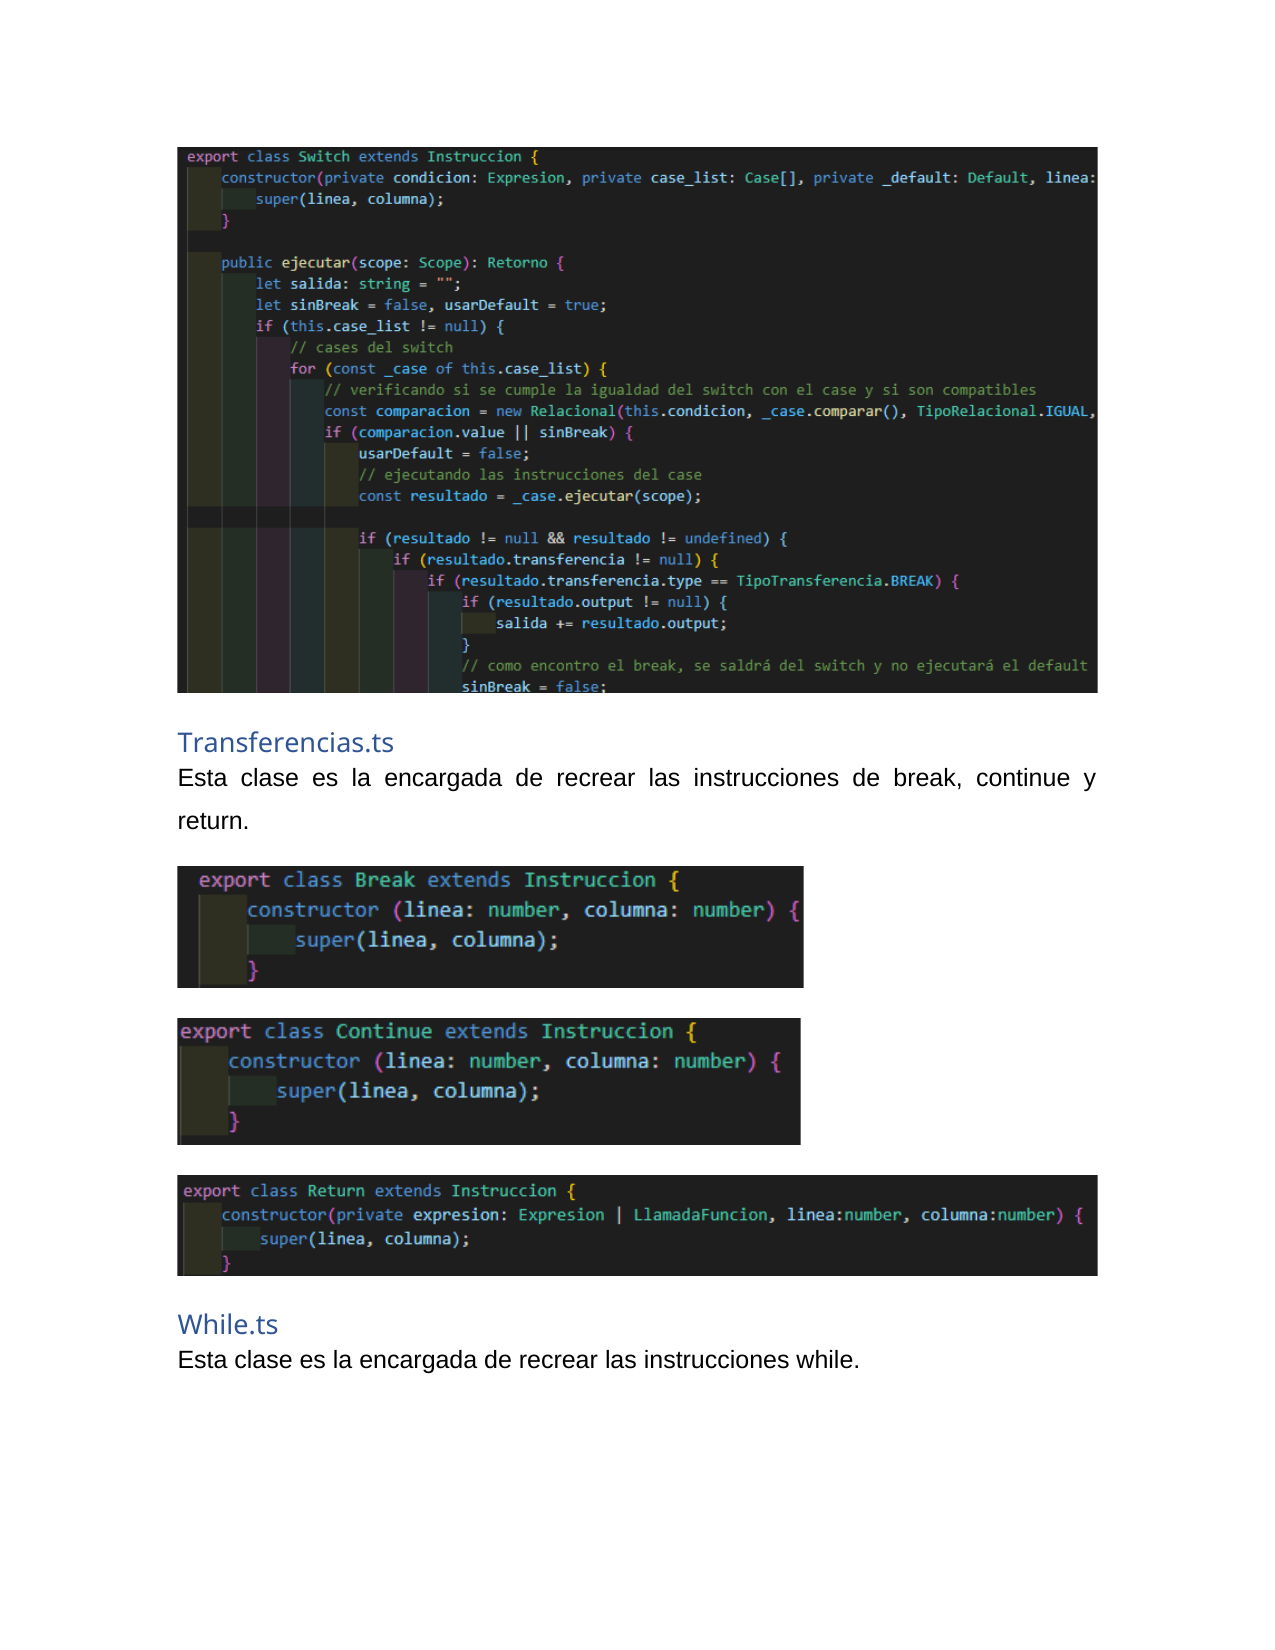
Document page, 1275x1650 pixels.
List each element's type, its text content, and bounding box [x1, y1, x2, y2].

picture [177, 1018, 801, 1145]
picture [177, 147, 1098, 693]
text Esta clase es la encargada de recrear las instrucciones while. [177, 1346, 1098, 1374]
text Esta clase es la encargada de recrear las instrucciones de break, continue y return. [177, 763, 1098, 835]
picture [177, 1175, 1098, 1276]
subtitle Transferencias.ts [177, 723, 1098, 760]
picture [177, 866, 804, 988]
subtitle While.ts [177, 1306, 1098, 1343]
